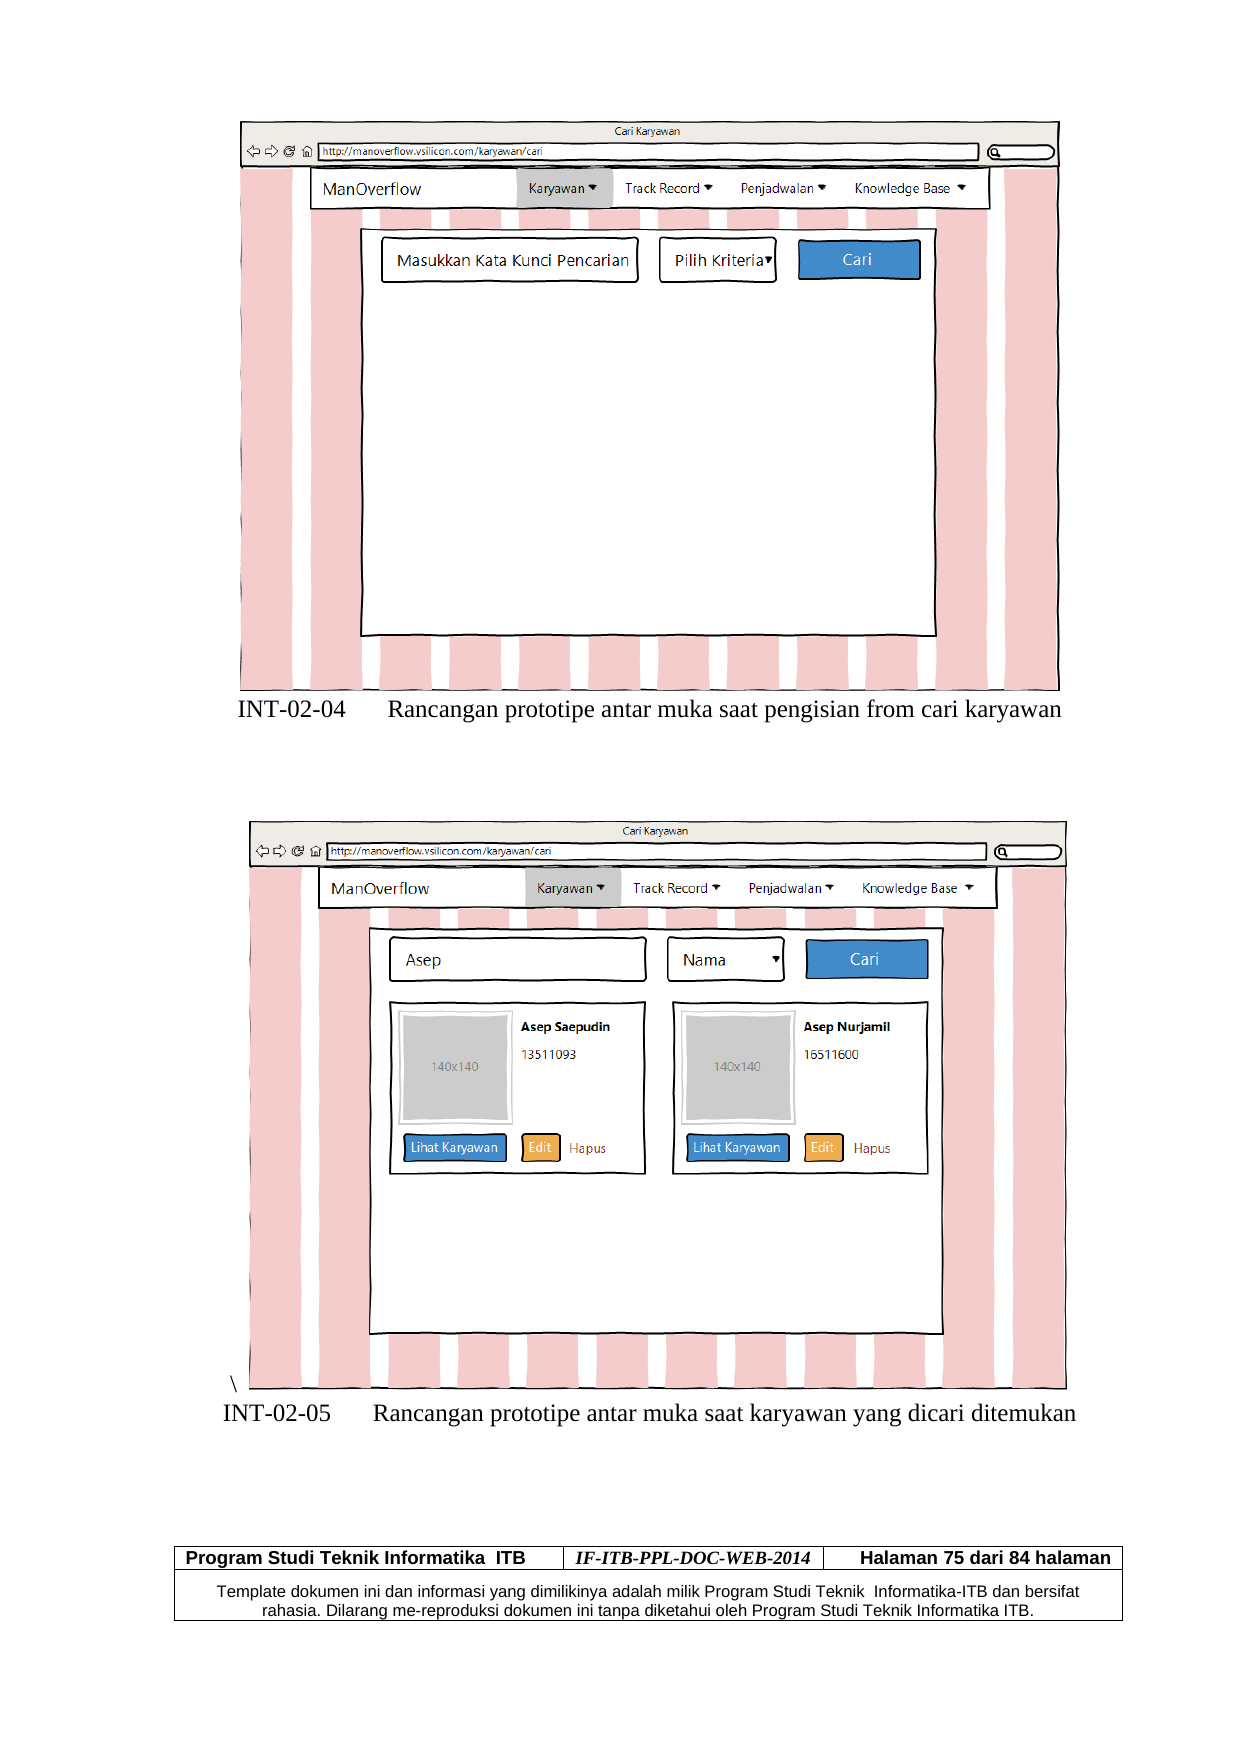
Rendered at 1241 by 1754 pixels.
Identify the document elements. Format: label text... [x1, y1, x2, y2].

picture [236, 118, 1063, 695]
picture [242, 817, 1070, 1393]
